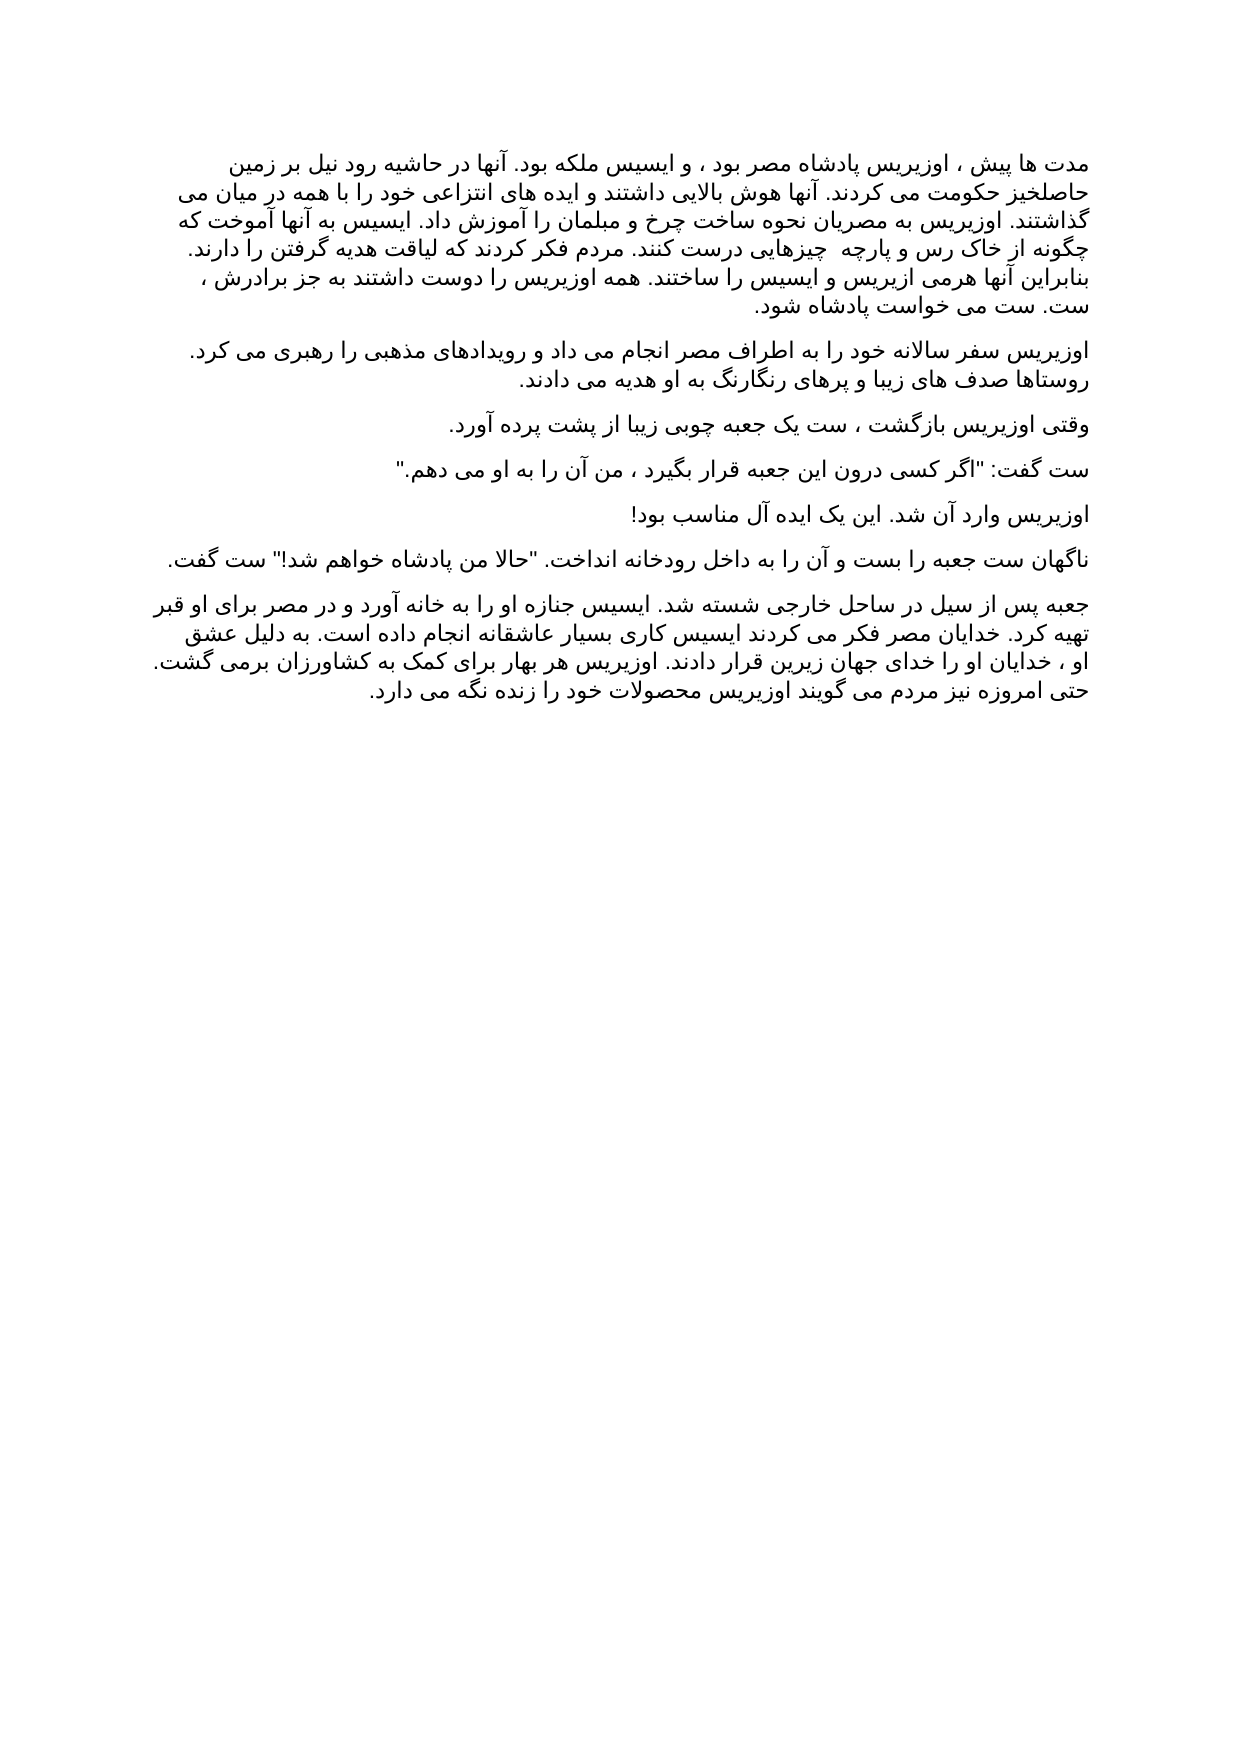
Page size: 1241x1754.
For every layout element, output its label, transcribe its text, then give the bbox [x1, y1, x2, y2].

text جعبه پس از سیل در ساحل خارجی شسته شد. ایسیس جنازه او را به خانه آورد و در مصر برای او قبر تهیه کرد. خدایان مصر فکر می کردند ایسیس کاری بسیار عاشقانه انجام داده است. به دلیل عشق او ، خدایان او را خدای جهان زیرین قرار دادند. اوزیریس هر بهار برای کمک به کشاورزان برمی گشت. حتی امروزه نیز مردم می گویند اوزیریس محصولات خود را زنده نگه می دارد. [150, 591, 1090, 703]
text ناگهان ست جعبه را بست و آن را به داخل رودخانه انداخت. "حالا من پادشاه خواهم شد!" ست گفت. [150, 546, 1090, 572]
text اوزیریس سفر سالانه خود را به اطراف مصر انجام می داد و رویدادهای مذهبی را رهبری می کرد. روستاها صدف های زیبا و پرهای رنگارنگ به او هدیه می دادند. [150, 337, 1090, 392]
text ست گفت: "اگر کسی درون این جعبه قرار بگیرد ، من آن را به او می دهم." [150, 456, 1090, 482]
text مدت ها پیش ، اوزیریس پادشاه مصر بود ، و ایسیس ملکه بود. آنها در حاشیه رود نیل بر زمین حاصلخیز حکومت می کردند. آنها هوش بالایی داشتند و ایده های انتزاعی خود را با همه در میان می گذاشتند. اوزیریس به مصریان نحوه ساخت چرخ و مبلمان را آموزش داد. ایسیس به آنها آموخت که چگونه از خاک رس و پارچه چیزهایی درست کنند. مردم فکر کردند که لیاقت هدیه گرفتن را دارند. بنابراین آنها هرمی ازیریس و ایسیس را ساختند. همه اوزیریس را دوست داشتند به جز برادرش ، ست. ست می خواست پادشاه شود. [150, 150, 1090, 318]
text وقتی اوزیریس بازگشت ، ست یک جعبه چوبی زیبا از پشت پرده آورد. [150, 411, 1090, 437]
text اوزیریس وارد آن شد. این یک ایده آل مناسب بود! [150, 501, 1090, 527]
